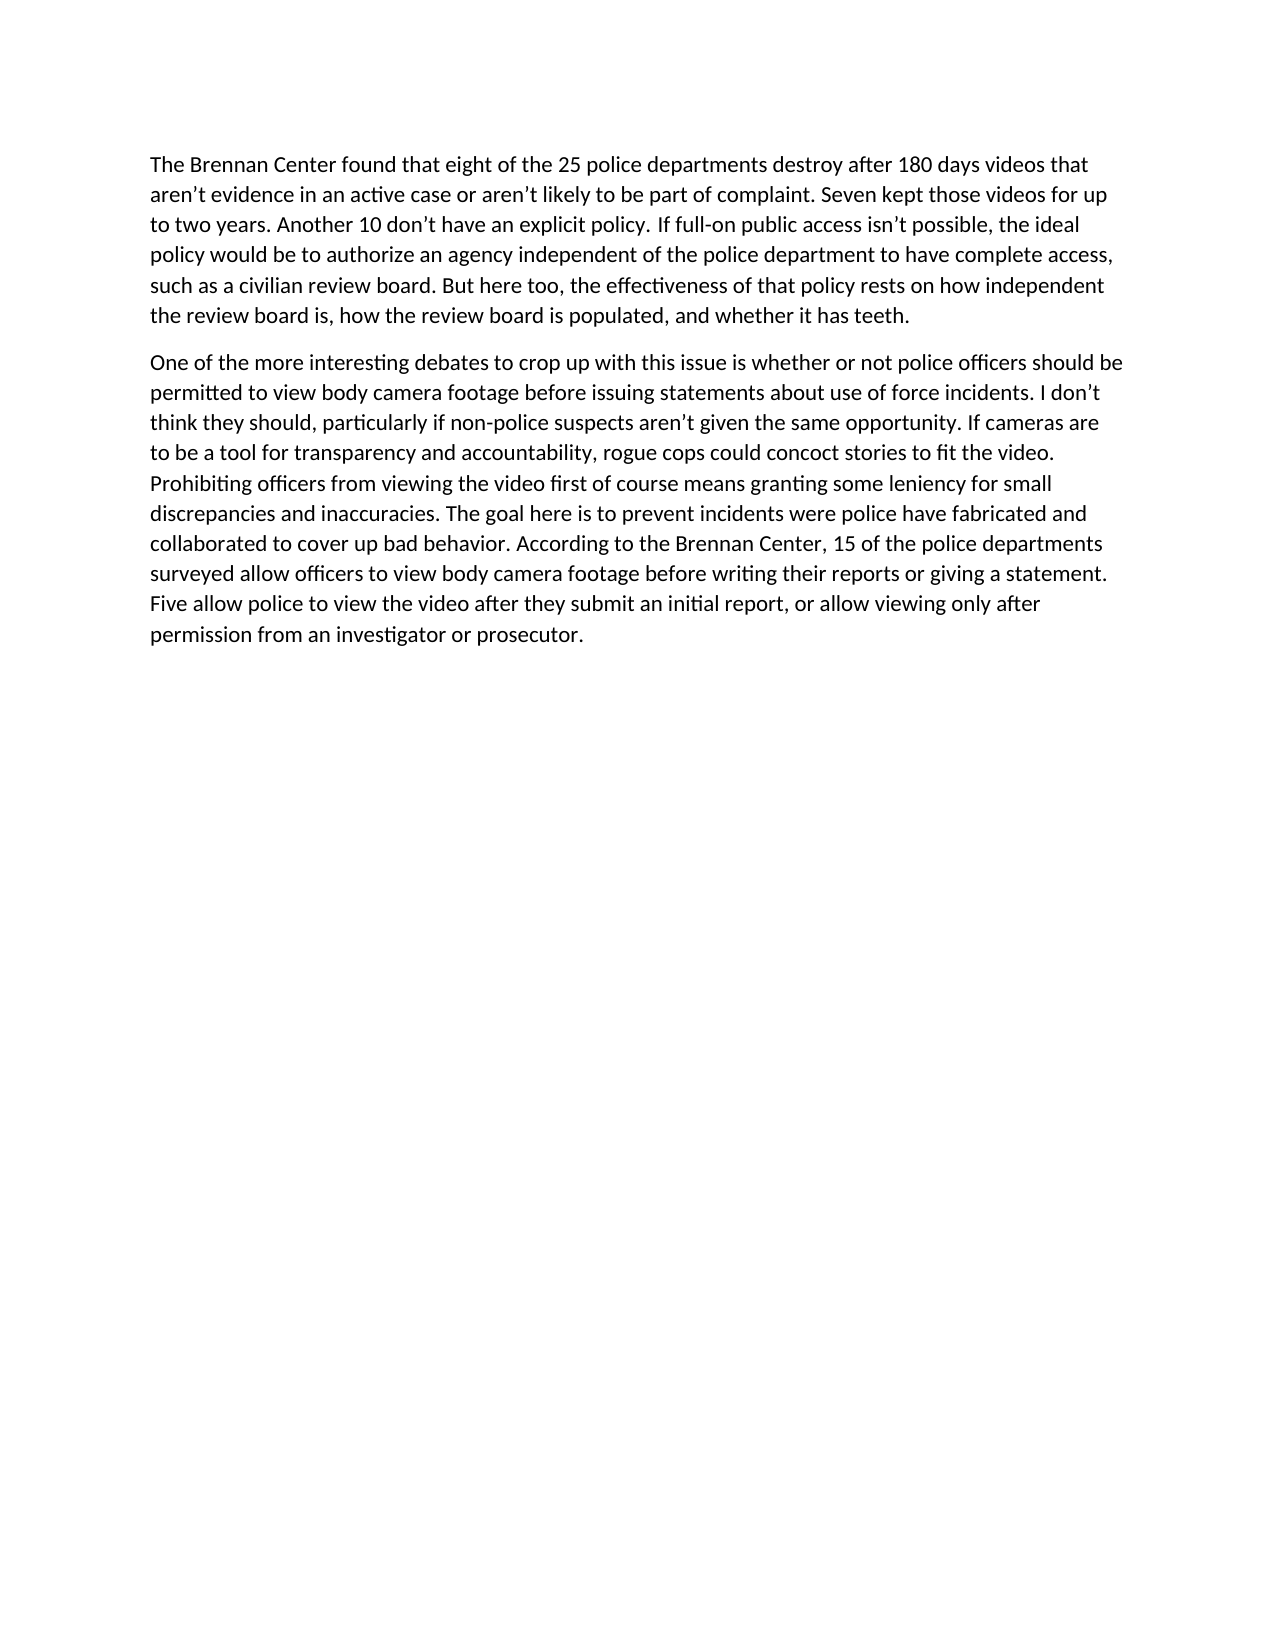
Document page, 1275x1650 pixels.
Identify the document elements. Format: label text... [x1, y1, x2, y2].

text The Brennan Center found that eight of the 25 police departments destroy after 180 days videos that aren’t evidence in an active case or aren’t likely to be part of complaint. Seven kept those videos for up to two years. Another 10 don’t have an explicit policy. If full-on public access isn’t possible, the ideal policy would be to authorize an agency independent of the police department to have complete access, such as a civilian review board. But here too, the effectiveness of that policy rests on how independent the review board is, how the review board is populated, and whether it has teeth. [150, 150, 1125, 329]
text One of the more interesting debates to crop up with this issue is whether or not police officers should be permitted to view body camera footage before issuing statements about use of force incidents. I don’t think they should, particularly if non-police suspects aren’t given the same opportunity. If cameras are to be a tool for transparency and accountability, rogue cops could concoct stories to fit the video. Prohibiting officers from viewing the video first of course means granting some leniency for small discrepancies and inaccuracies. The goal here is to prevent incidents were police have fabricated and collaborated to cover up bad behavior. According to the Brennan Center, 15 of the police departments surveyed allow officers to view body camera footage before writing their reports or giving a statement. Five allow police to view the video after they submit an initial report, or allow viewing only after permission from an investigator or prosecutor. [150, 348, 1125, 648]
